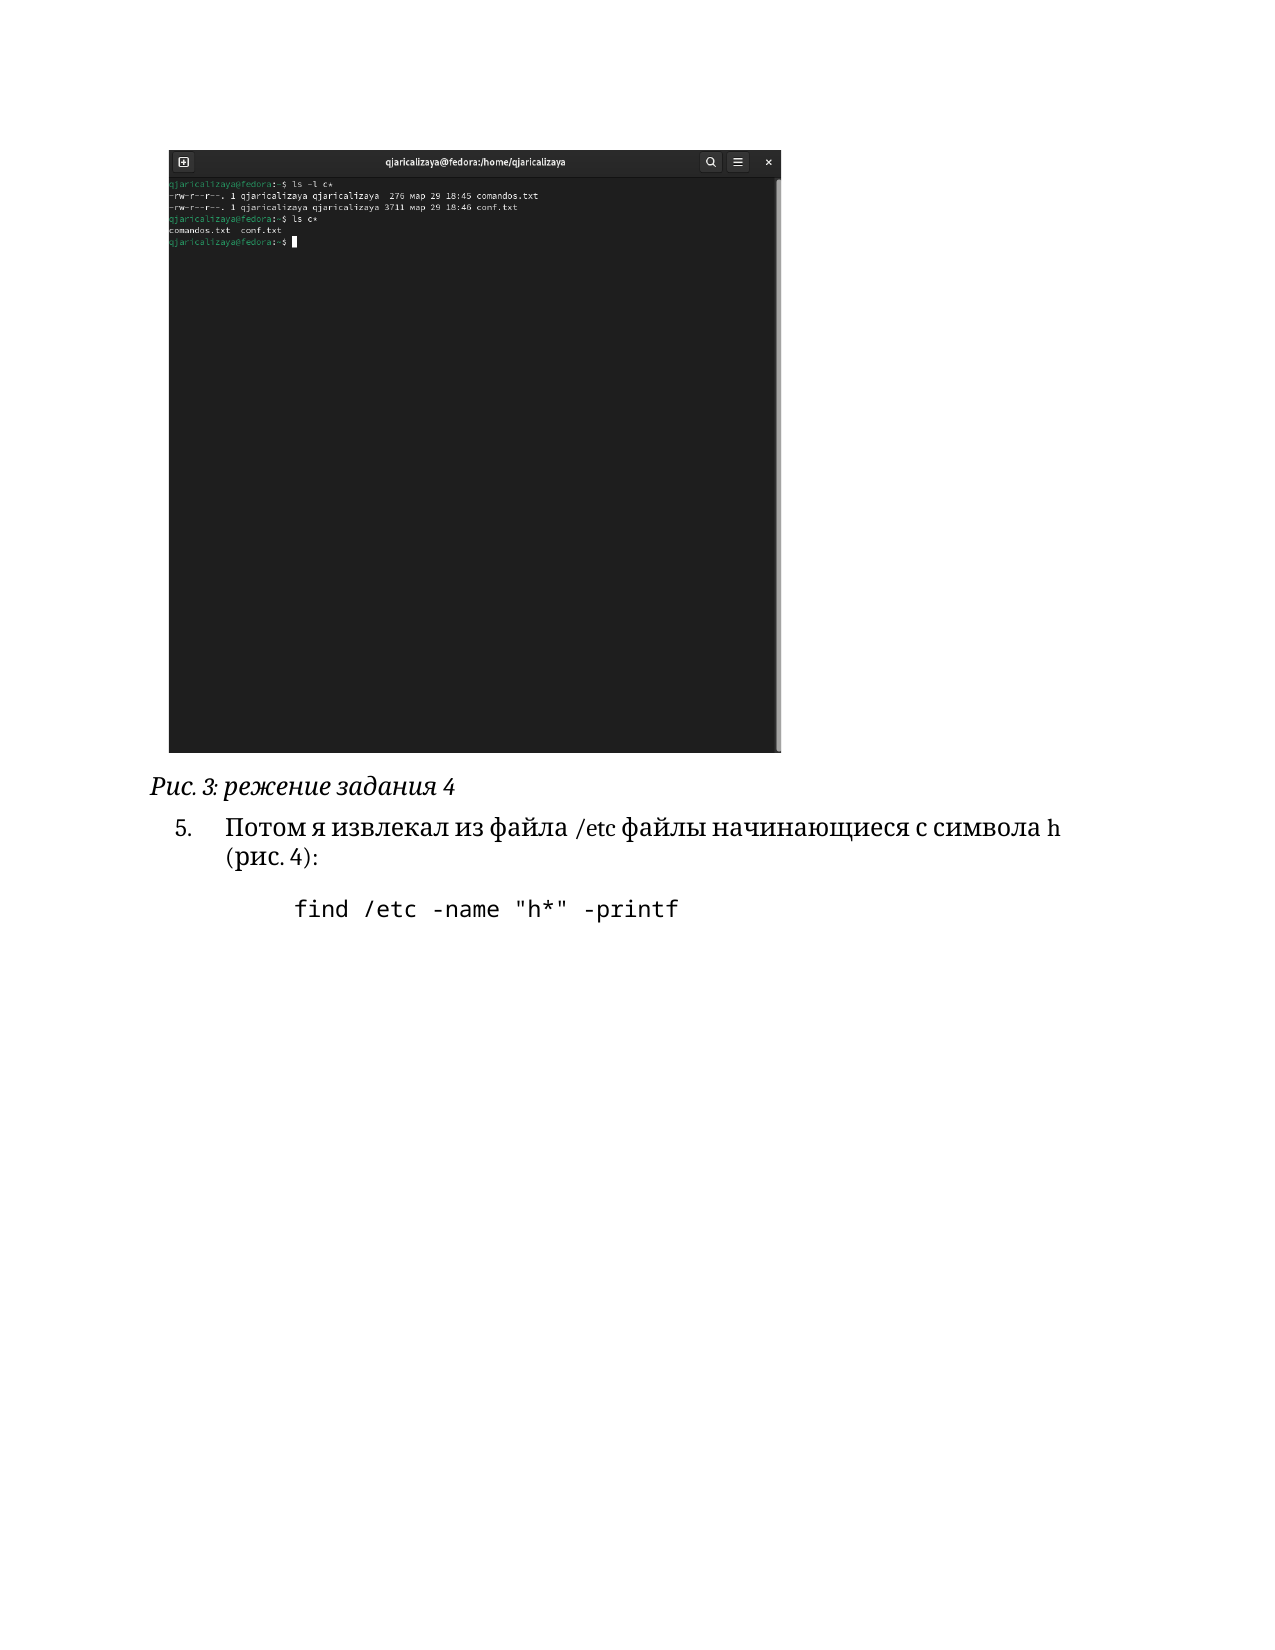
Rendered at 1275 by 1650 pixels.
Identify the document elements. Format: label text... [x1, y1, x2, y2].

list Потом я извлекал из файла /etc файлы начинающиеся с символа h (рис. 4): [175, 814, 1125, 872]
picture [168, 150, 782, 753]
text Рис. 3: режение задания 4 [150, 773, 1125, 802]
list find /etc -name "h*" -printf [175, 893, 1125, 924]
